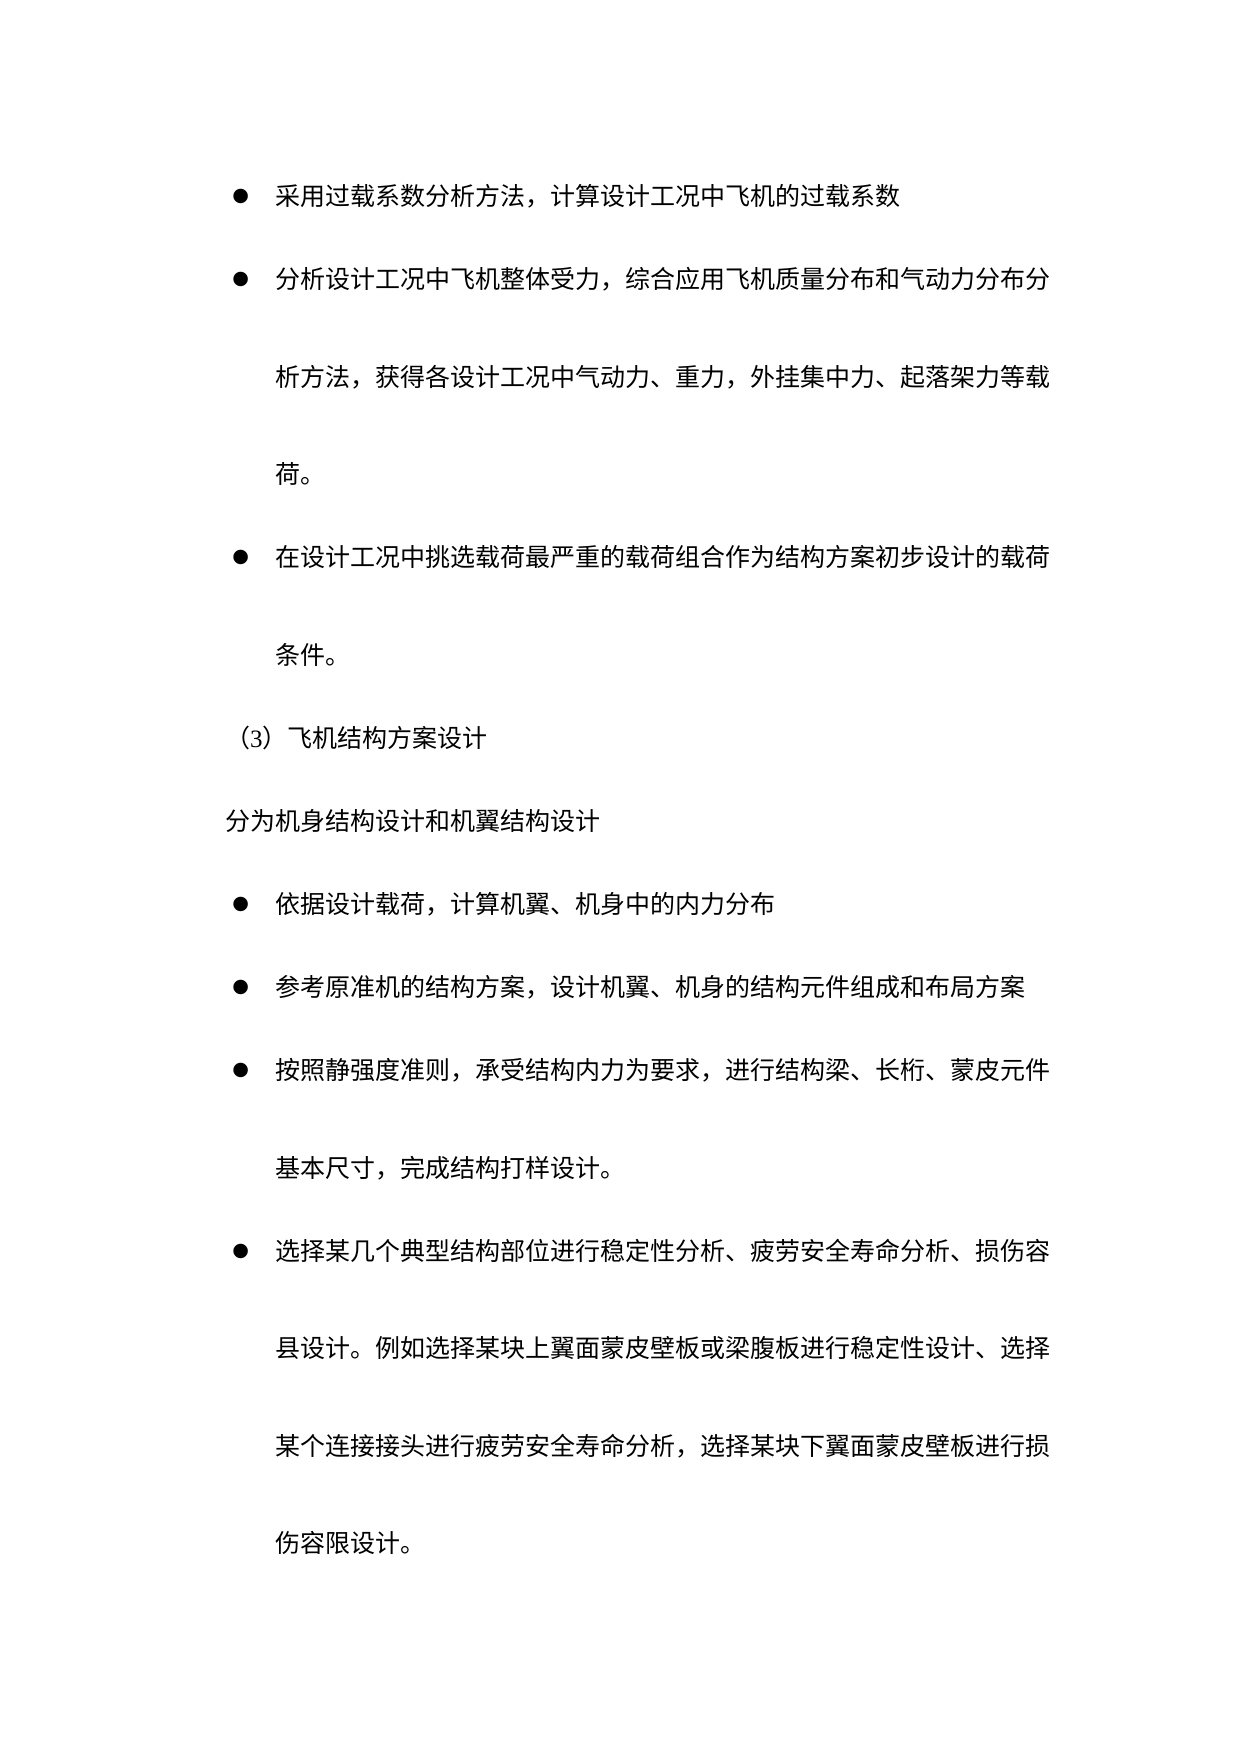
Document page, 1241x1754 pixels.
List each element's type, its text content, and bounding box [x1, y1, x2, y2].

list 在设计工况中挑选载荷最严重的载荷组合作为结构方案初步设计的载荷条件。 [231, 523, 1053, 686]
list 采用过载系数分析方法，计算设计工况中飞机的过载系数 [231, 162, 1053, 227]
list 依据设计载荷，计算机翼、机身中的内力分布 [231, 870, 1053, 935]
text 分为机身结构设计和机翼结构设计 [187, 787, 1053, 852]
text （3）飞机结构方案设计 [187, 704, 1053, 769]
list 分析设计工况中飞机整体受力，综合应用飞机质量分布和气动力分布分析方法，获得各设计工况中气动力、重力，外挂集中力、起落架力等载荷。 [231, 245, 1053, 505]
list 参考原准机的结构方案，设计机翼、机身的结构元件组成和布局方案 [231, 953, 1053, 1018]
list 选择某几个典型结构部位进行稳定性分析、疲劳安全寿命分析、损伤容县设计。例如选择某块上翼面蒙皮壁板或梁腹板进行稳定性设计、选择某个连接接头进行疲劳安全寿命分析，选择某块下翼面蒙皮壁板进行损伤容限设计。 [231, 1217, 1053, 1574]
list 按照静强度准则，承受结构内力为要求，进行结构梁、长桁、蒙皮元件基本尺寸，完成结构打样设计。 [231, 1036, 1053, 1199]
